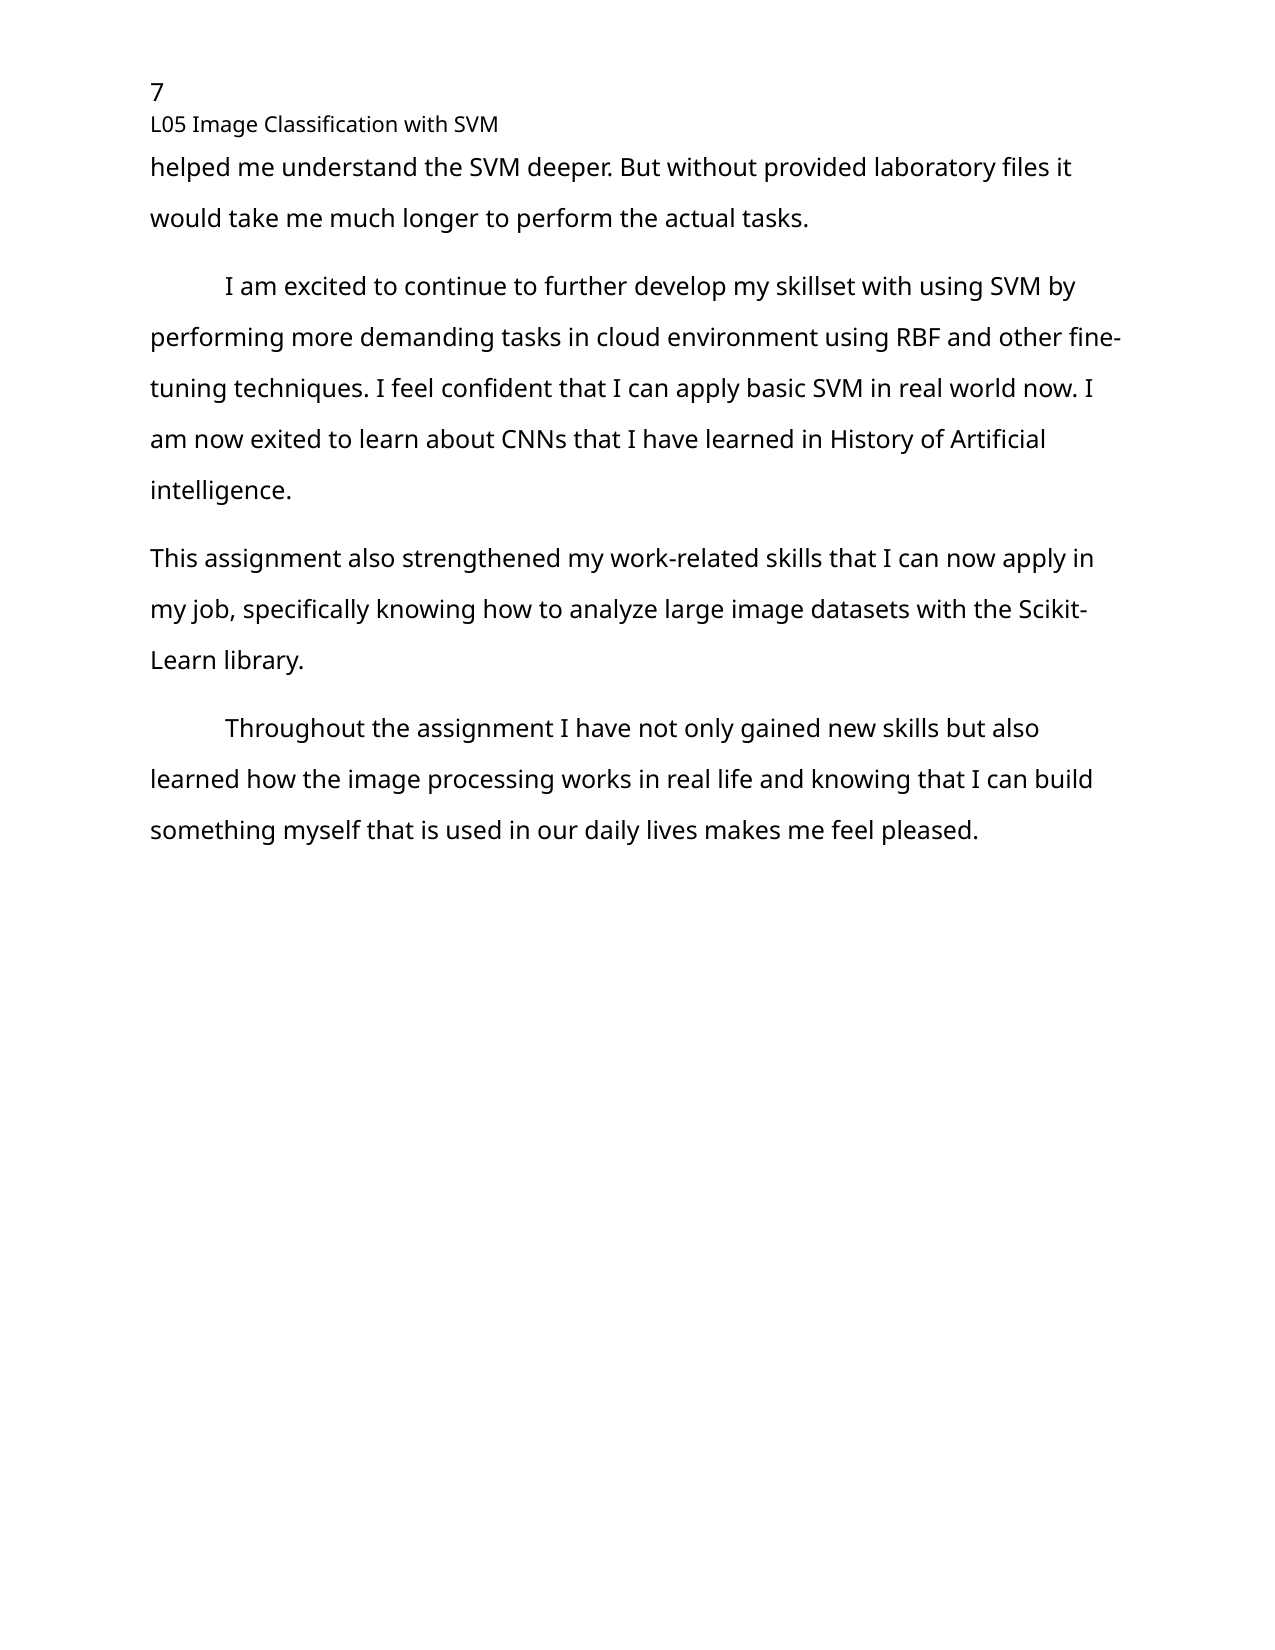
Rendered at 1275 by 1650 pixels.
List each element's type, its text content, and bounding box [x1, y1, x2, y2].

text Throughout the assignment I have not only gained new skills but also learned how the image processing works in real life and knowing that I can build something myself that is used in our daily lives makes me feel pleased. [150, 710, 1125, 847]
text This assignment also strengthened my work-related skills that I can now apply in my job, specifically knowing how to analyze large image datasets with the Scikit-Learn library. [150, 541, 1125, 677]
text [150, 150, 1125, 235]
text I am excited to continue to further develop my skillset with using SVM by performing more demanding tasks in cloud environment using RBF and other fine-tuning techniques. I feel confident that I can apply basic SVM in real world now. I am now exited to learn about CNNs that I have learned in History of Artificial intelligence. [150, 269, 1125, 507]
